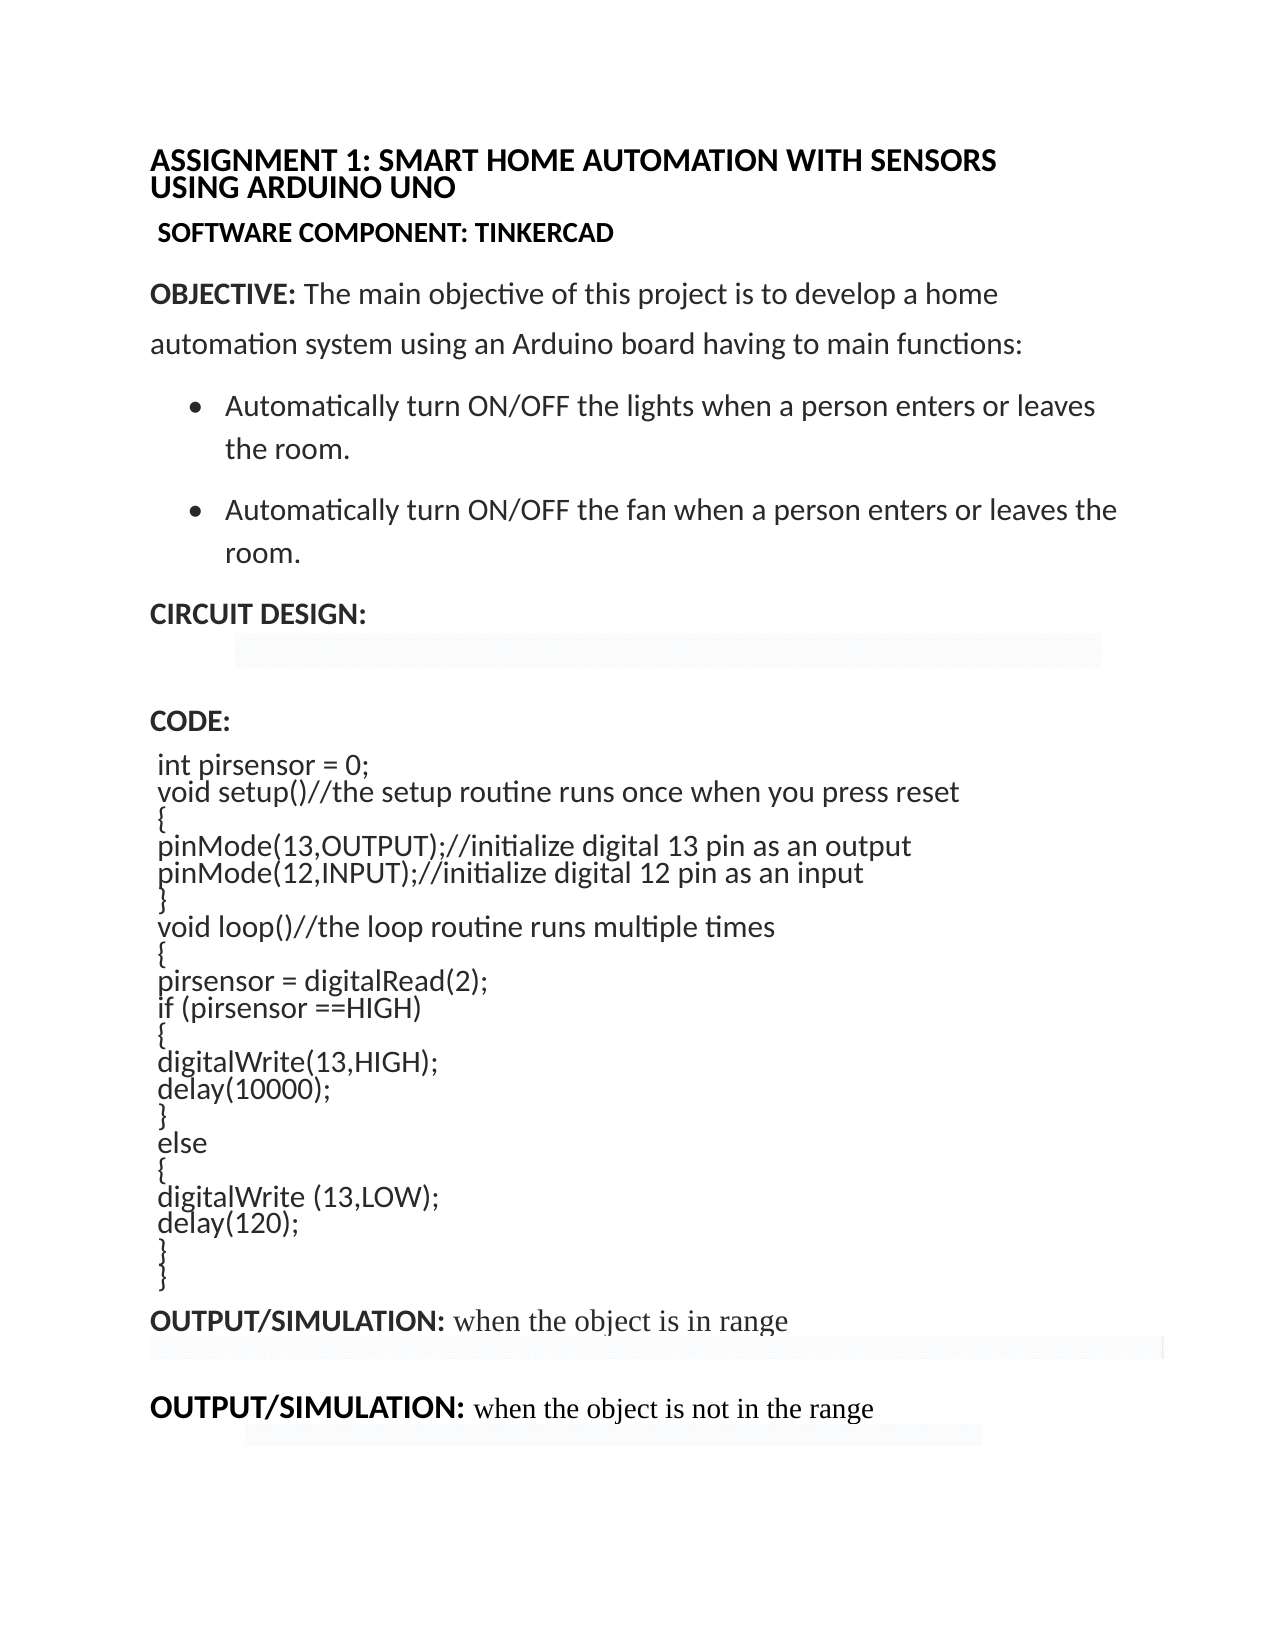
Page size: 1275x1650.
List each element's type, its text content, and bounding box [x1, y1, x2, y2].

text int pirsensor = 0; void setup()//the setup routine runs once when you press reset { pinMode(13,OUTPUT);//initialize digital 13 pin as an output pinMode(12,INPUT);//initialize digital 12 pin as an input } void loop()//the loop routine runs multiple times { pirsensor = digitalRead(2); if (pirsensor ==HIGH) { digitalWrite(13,HIGH); delay(10000); } else { digitalWrite (13,LOW); delay(120); } } [150, 754, 1125, 1293]
text CIRCUIT DESIGN: [150, 589, 1125, 633]
text OUTPUT/SIMULATION: when the object is in range [150, 1310, 1125, 1336]
list Automatically turn ON/OFF the lights when a person enters or leaves the room. [187, 381, 1125, 468]
text ASSIGNMENT 1: SMART HOME AUTOMATION WITH SENSORS USING ARDUINO UNO [150, 150, 1127, 204]
list Automatically turn ON/OFF the fan when a person enters or leaves the room. [187, 485, 1125, 573]
text CODE: [150, 710, 1125, 737]
text OBJECTIVE: The main objective of this project is to develop a home automation system using an Arduino board having to main functions: [150, 264, 1125, 364]
text SOFTWARE COMPONENT: TINKERCAD [150, 221, 1125, 248]
text OUTPUT/SIMULATION: when the object is not in the range [150, 1397, 1125, 1424]
